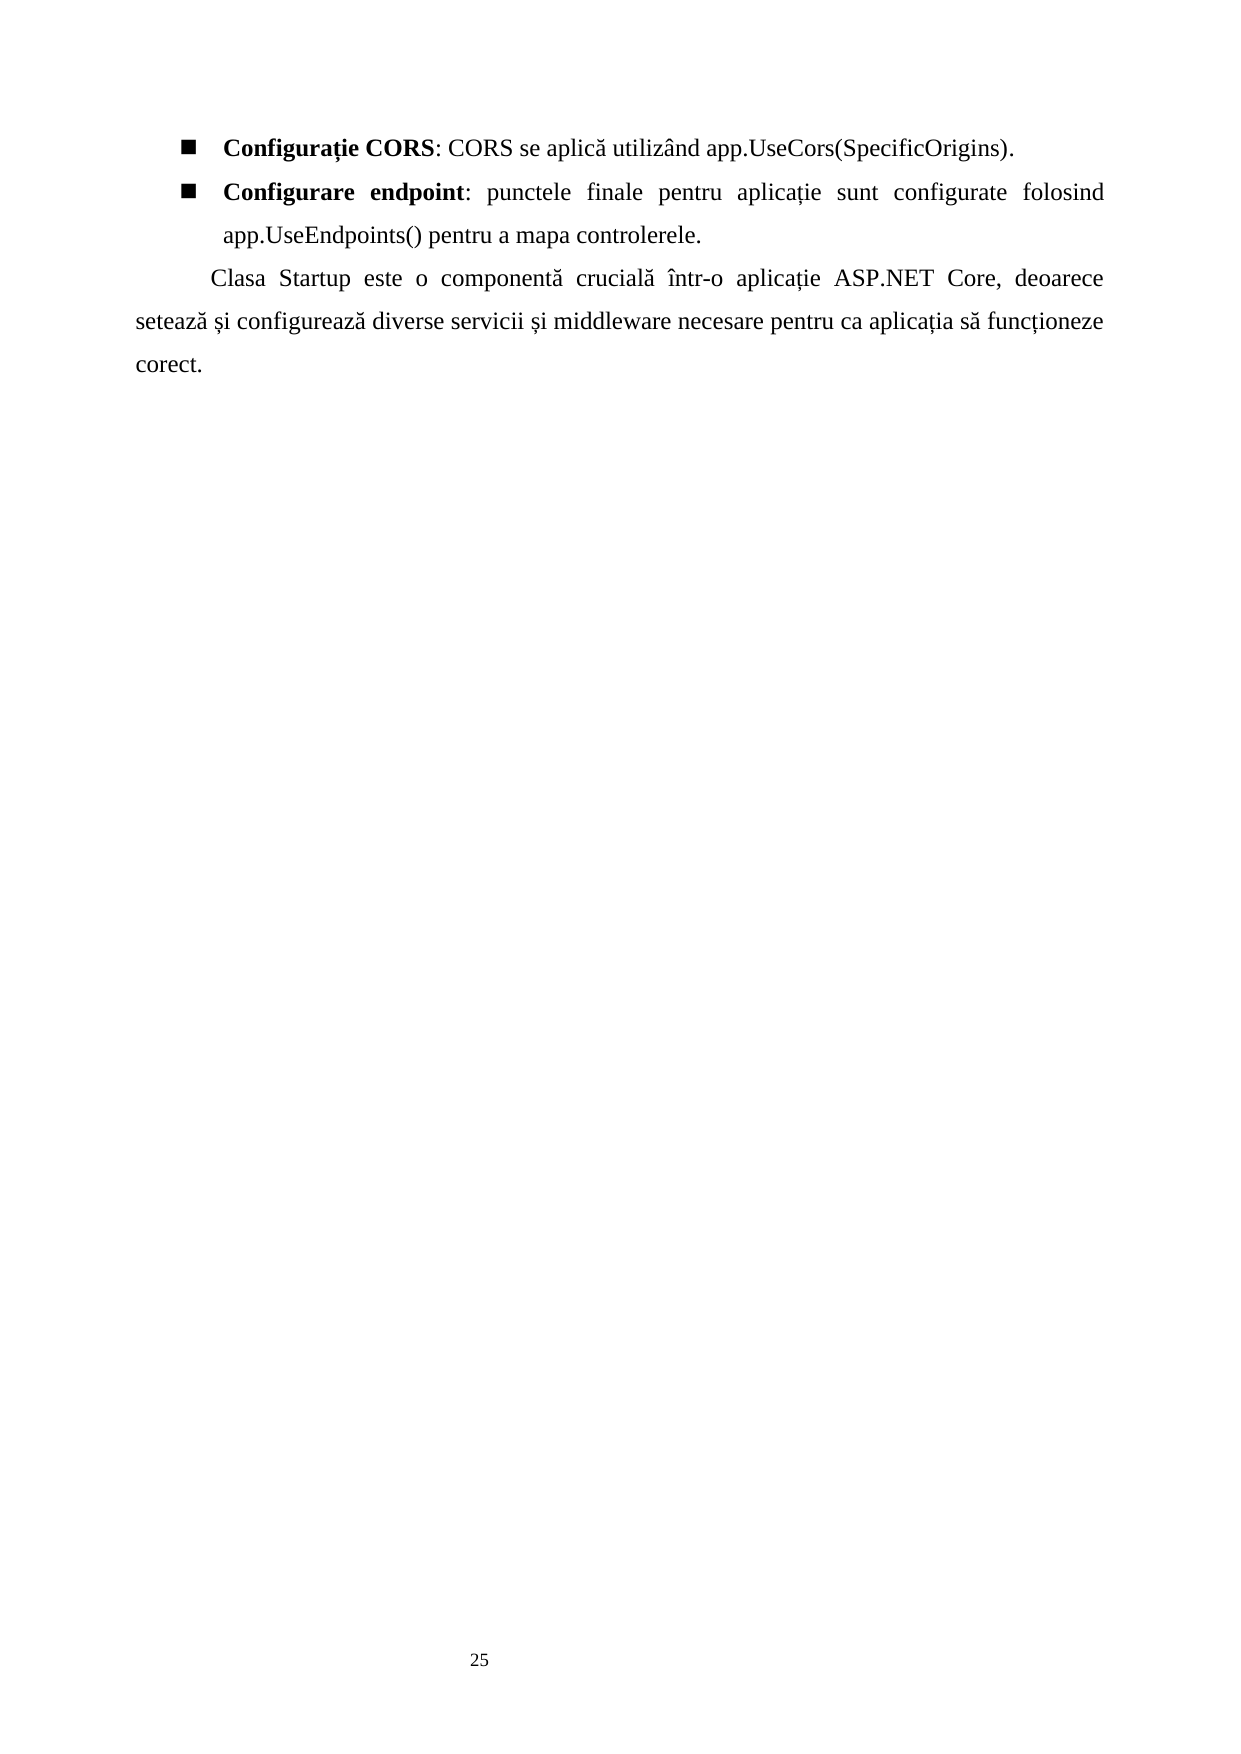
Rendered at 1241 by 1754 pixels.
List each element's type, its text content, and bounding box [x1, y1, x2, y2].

list Configurație CORS: CORS se aplică utilizând app.UseCors(SpecificOrigins). [179, 133, 1105, 162]
list Configurare endpoint: punctele finale pentru aplicație sunt configurate folosind app.UseEndpoints() pentru a mapa controlerele. [179, 177, 1105, 248]
list Clasa Startup este o componentă crucială într-o aplicație ASP.NET Core, deoarece setează și configurează diverse servicii și middleware necesare pentru ca aplicația să funcționeze corect. [135, 263, 1105, 378]
